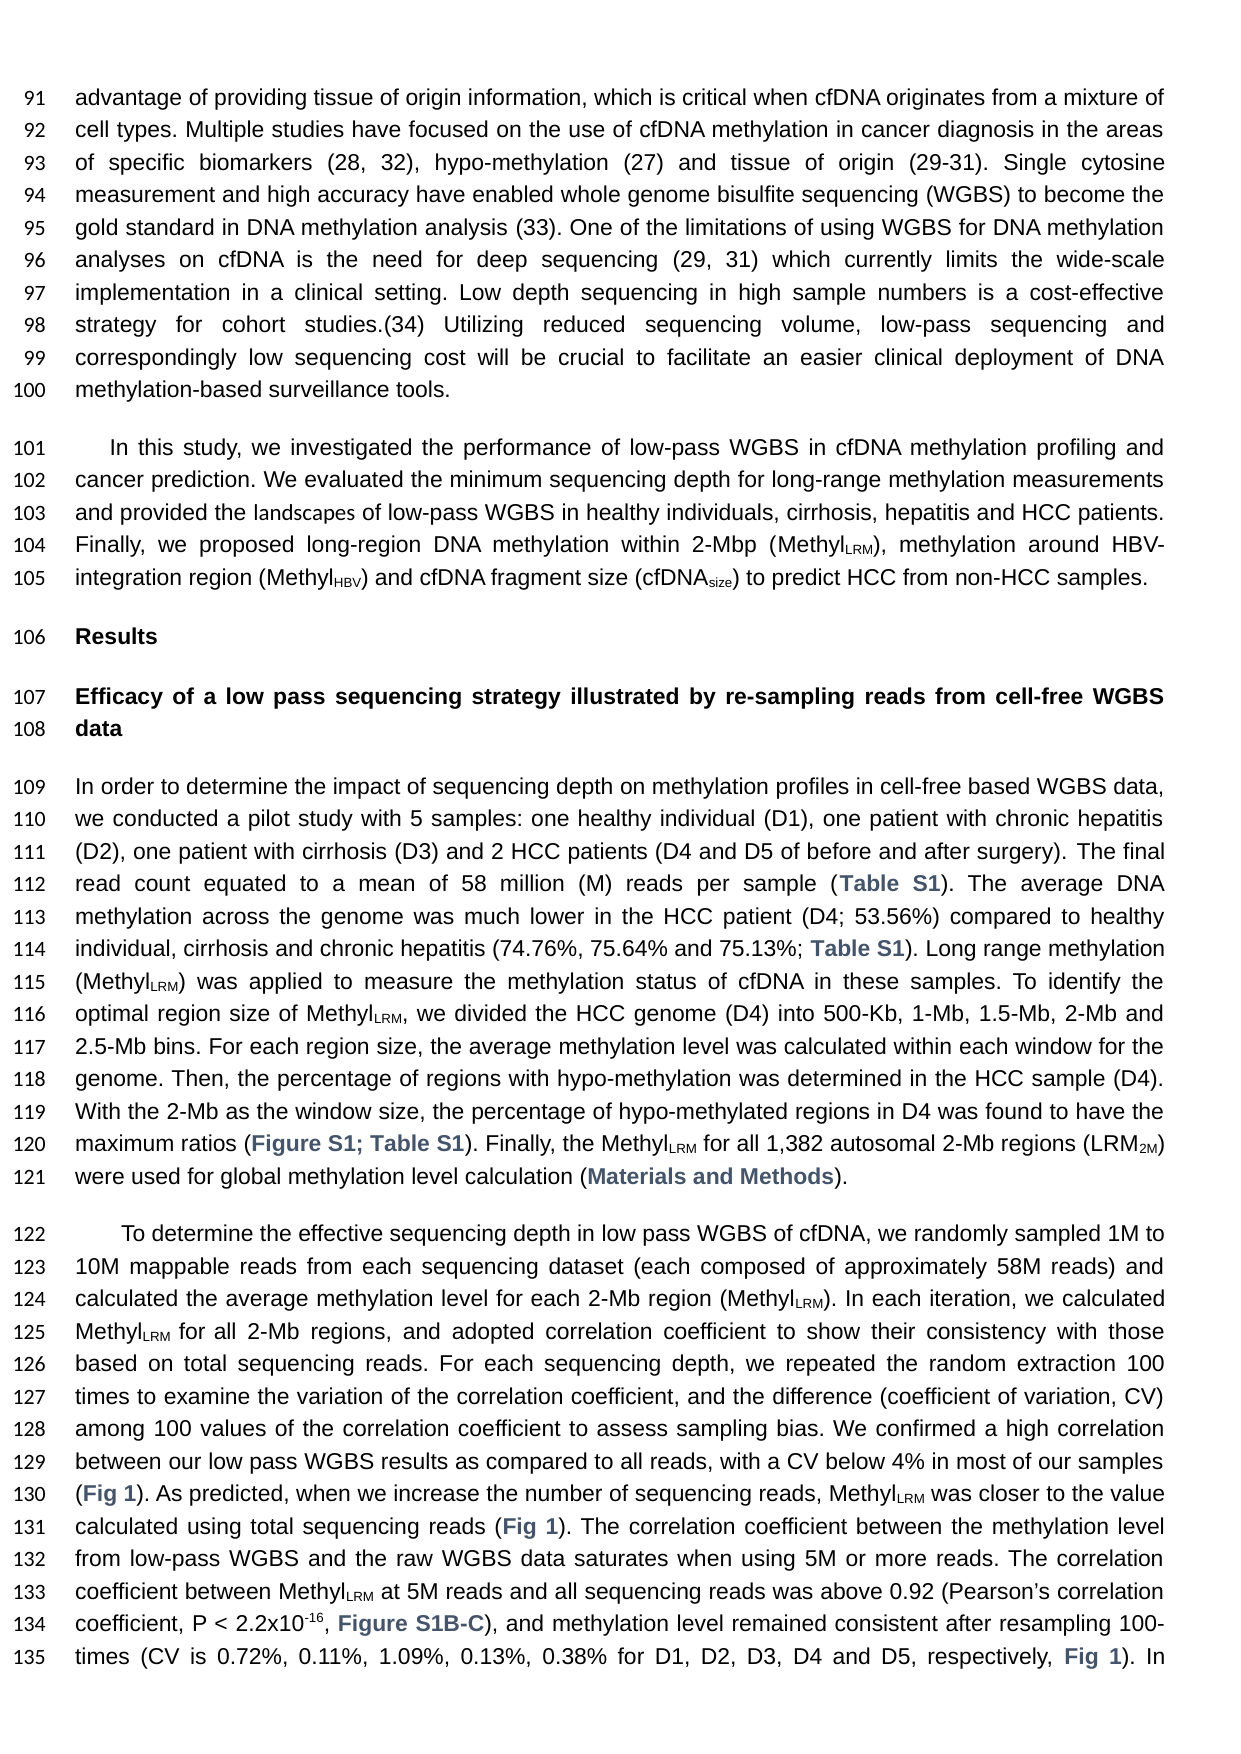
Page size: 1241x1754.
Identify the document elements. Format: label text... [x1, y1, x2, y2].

subtitle Results [75, 620, 1165, 653]
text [75, 1217, 1165, 1672]
subtitle Efficacy of a low pass sequencing strategy illustrated by re-sampling reads from cell-free WGBS data [75, 680, 1165, 745]
text In order to determine the impact of sequencing depth on methylation profiles in cell-free based WGBS data, we conducted a pilot study with 5 samples: one healthy individual (D1), one patient with chronic hepatitis (D2), one patient with cirrhosis (D3) and 2 HCC patients (D4 and D5 of before and after surgery). The final read count equated to a mean of 58 million (M) reads per sample (Table S1). The average DNA methylation across the genome was much lower in the HCC patient (D4; 53.56%) compared to healthy individual, cirrhosis and chronic hepatitis (74.76%, 75.64% and 75.13%; Table S1). Long range methylation (MethylLRM) was applied to measure the methylation status of cfDNA in these samples. To identify the optimal region size of MethylLRM, we divided the HCC genome (D4) into 500-Kb, 1-Mb, 1.5-Mb, 2-Mb and 2.5-Mb bins. For each region size, the average methylation level was calculated within each window for the genome. Then, the percentage of regions with hypo-methylation was determined in the HCC sample (D4). With the 2-Mb as the window size, the percentage of hypo-methylated regions in D4 was found to have the maximum ratios (Figure S1; Table S1). Finally, the MethylLRM for all 1,382 autosomal 2-Mb regions (LRM2M) were used for global methylation level calculation (Materials and Methods). [75, 770, 1165, 1192]
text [75, 81, 1165, 406]
text In this study, we investigated the performance of low-pass WGBS in cfDNA methylation profiling and cancer prediction. We evaluated the minimum sequencing depth for long-range methylation measurements and provided the landscapes of low-pass WGBS in healthy individuals, cirrhosis, hepatitis and HCC patients. Finally, we proposed long-region DNA methylation within 2-Mbp (MethylLRM), methylation around HBV-integration region (MethylHBV) and cfDNA fragment size (cfDNAsize) to predict HCC from non-HCC samples. [75, 431, 1165, 593]
